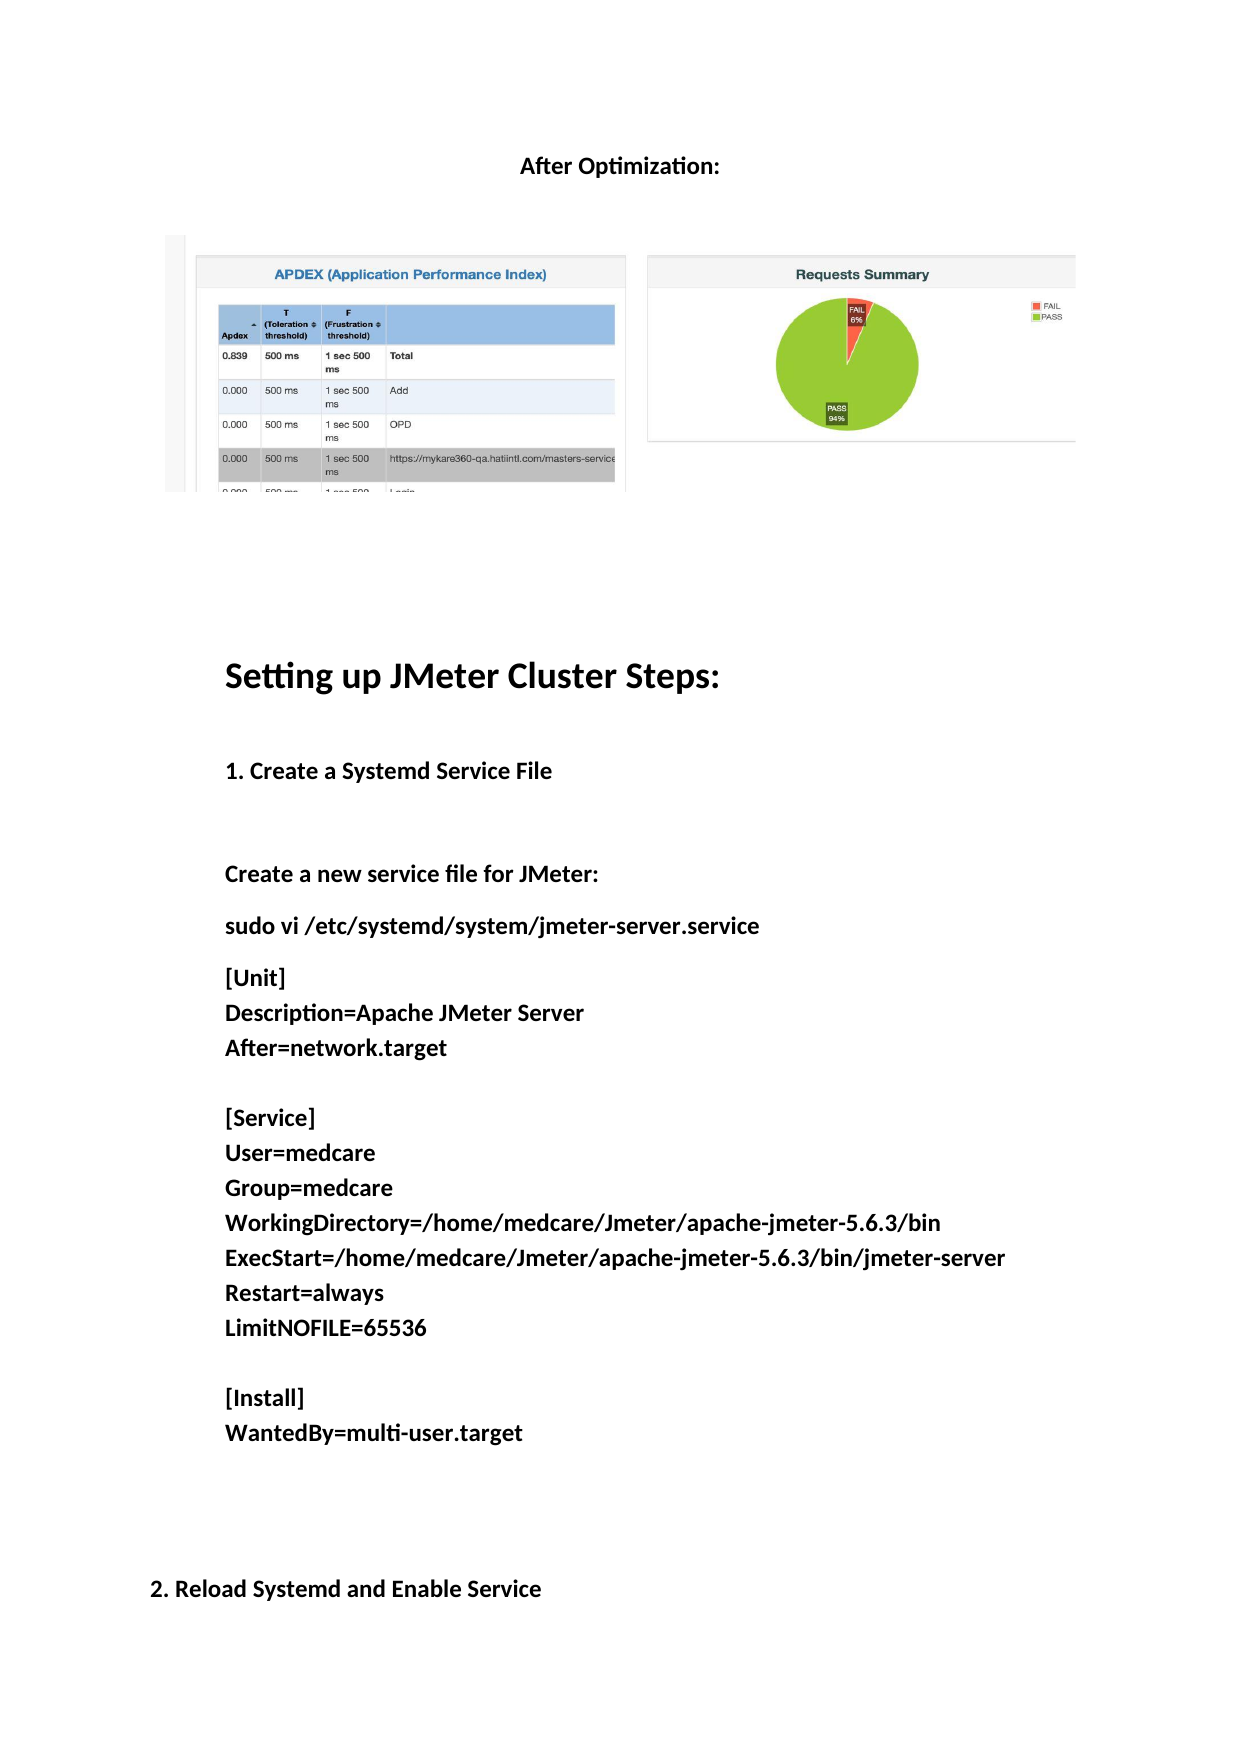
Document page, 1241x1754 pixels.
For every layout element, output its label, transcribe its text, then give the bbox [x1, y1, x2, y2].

text 2. Reload Systemd and Enable Service [150, 1573, 1090, 1604]
text Setting up JMeter Cluster Steps: 1. Create a Systemd Service File [225, 579, 1090, 786]
picture [165, 235, 1076, 492]
text After Optimization: [150, 150, 1090, 220]
text Create a new service file for JMeter: [225, 858, 1090, 889]
text [Unit] Description=Apache JMeter Server After=network.target [Service] User=medcare Group=medcare WorkingDirectory=/home/medcare/Jmeter/apache-jmeter-5.6.3/bin ExecStart=/home/medcare/Jmeter/apache-jmeter-5.6.3/bin/jmeter-server Restart=always LimitNOFILE=65536 [Install] WantedBy=multi-user.target [225, 962, 1090, 1552]
text sudo vi /etc/systemd/system/jmeter-server.service [225, 910, 1090, 941]
